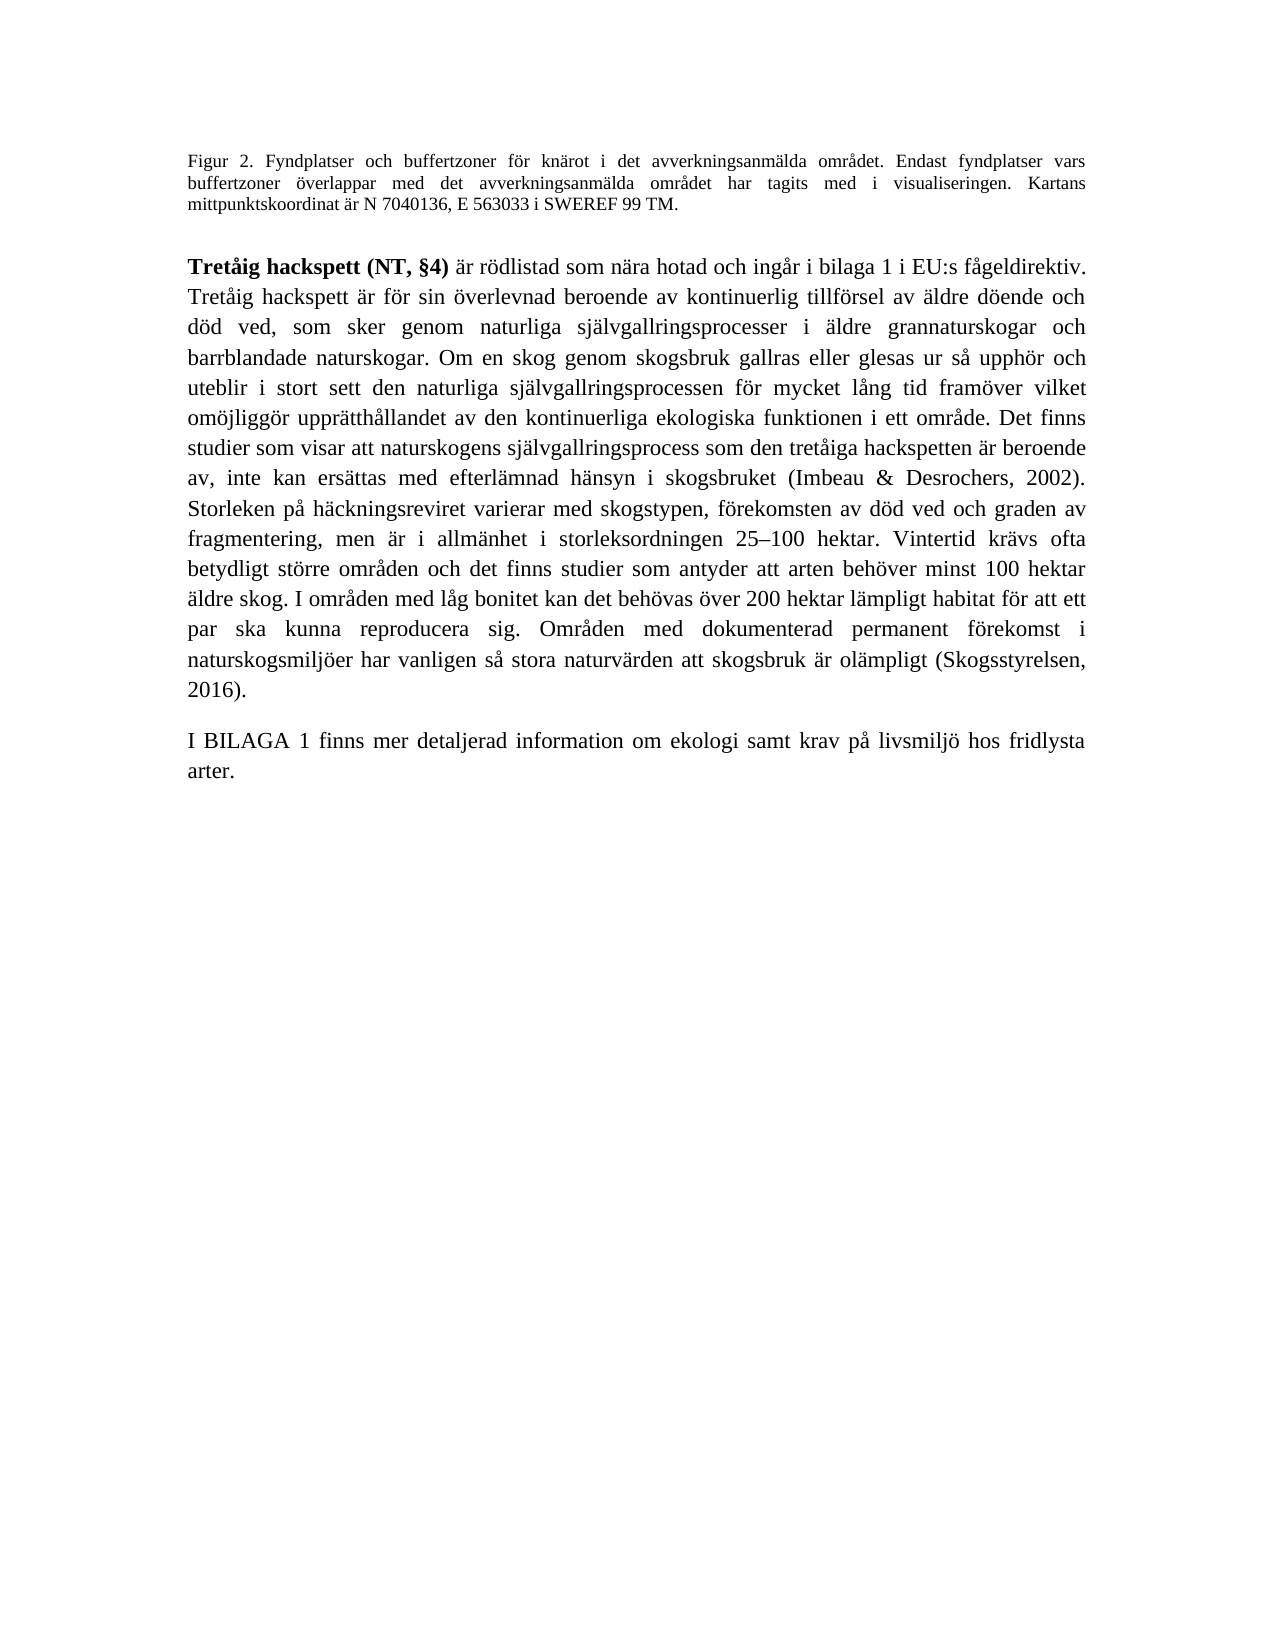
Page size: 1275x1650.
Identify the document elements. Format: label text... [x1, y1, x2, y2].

text Figur 2. Fyndplatser och buffertzoner för knärot i det avverkningsanmälda området. Endast fyndplatser vars buffertzoner överlappar med det avverkningsanmälda området har tagits med i visualiseringen. Kartans mittpunktskoordinat är N 7040136, E 563033 i SWEREF 99 TM. [187, 150, 1087, 215]
text I BILAGA 1 finns mer detaljerad information om ekologi samt krav på livsmiljö hos fridlysta arter. [187, 727, 1087, 783]
text Tretåig hackspett (NT, §4) är rödlistad som nära hotad och ingår i bilaga 1 i EU:s fågeldirektiv. Tretåig hackspett är för sin överlevnad beroende av kontinuerlig tillförsel av äldre döende och död ved, som sker genom naturliga självgallringsprocesser i äldre grannaturskogar och barrblandade naturskogar. Om en skog genom skogsbruk gallras eller glesas ur så upphör och uteblir i stort sett den naturliga självgallringsprocessen för mycket lång tid framöver vilket omöjliggör upprätthållandet av den kontinuerliga ekologiska funktionen i ett område. Det finns studier som visar att naturskogens självgallringsprocess som den tretåiga hackspetten är beroende av, inte kan ersättas med efterlämnad hänsyn i skogsbruket (Imbeau & Desrochers, 2002). Storleken på häckningsreviret varierar med skogstypen, förekomsten av död ved och graden av fragmentering, men är i allmänhet i storleksordningen 25–100 hektar. Vintertid krävs ofta betydligt större områden och det finns studier som antyder att arten behöver minst 100 hektar äldre skog. I områden med låg bonitet kan det behövas över 200 hektar lämpligt habitat för att ett par ska kunna reproducera sig. Områden med dokumenterad permanent förekomst i naturskogsmiljöer har vanligen så stora naturvärden att skogsbruk är olämpligt (Skogsstyrelsen, 2016). [187, 253, 1087, 702]
